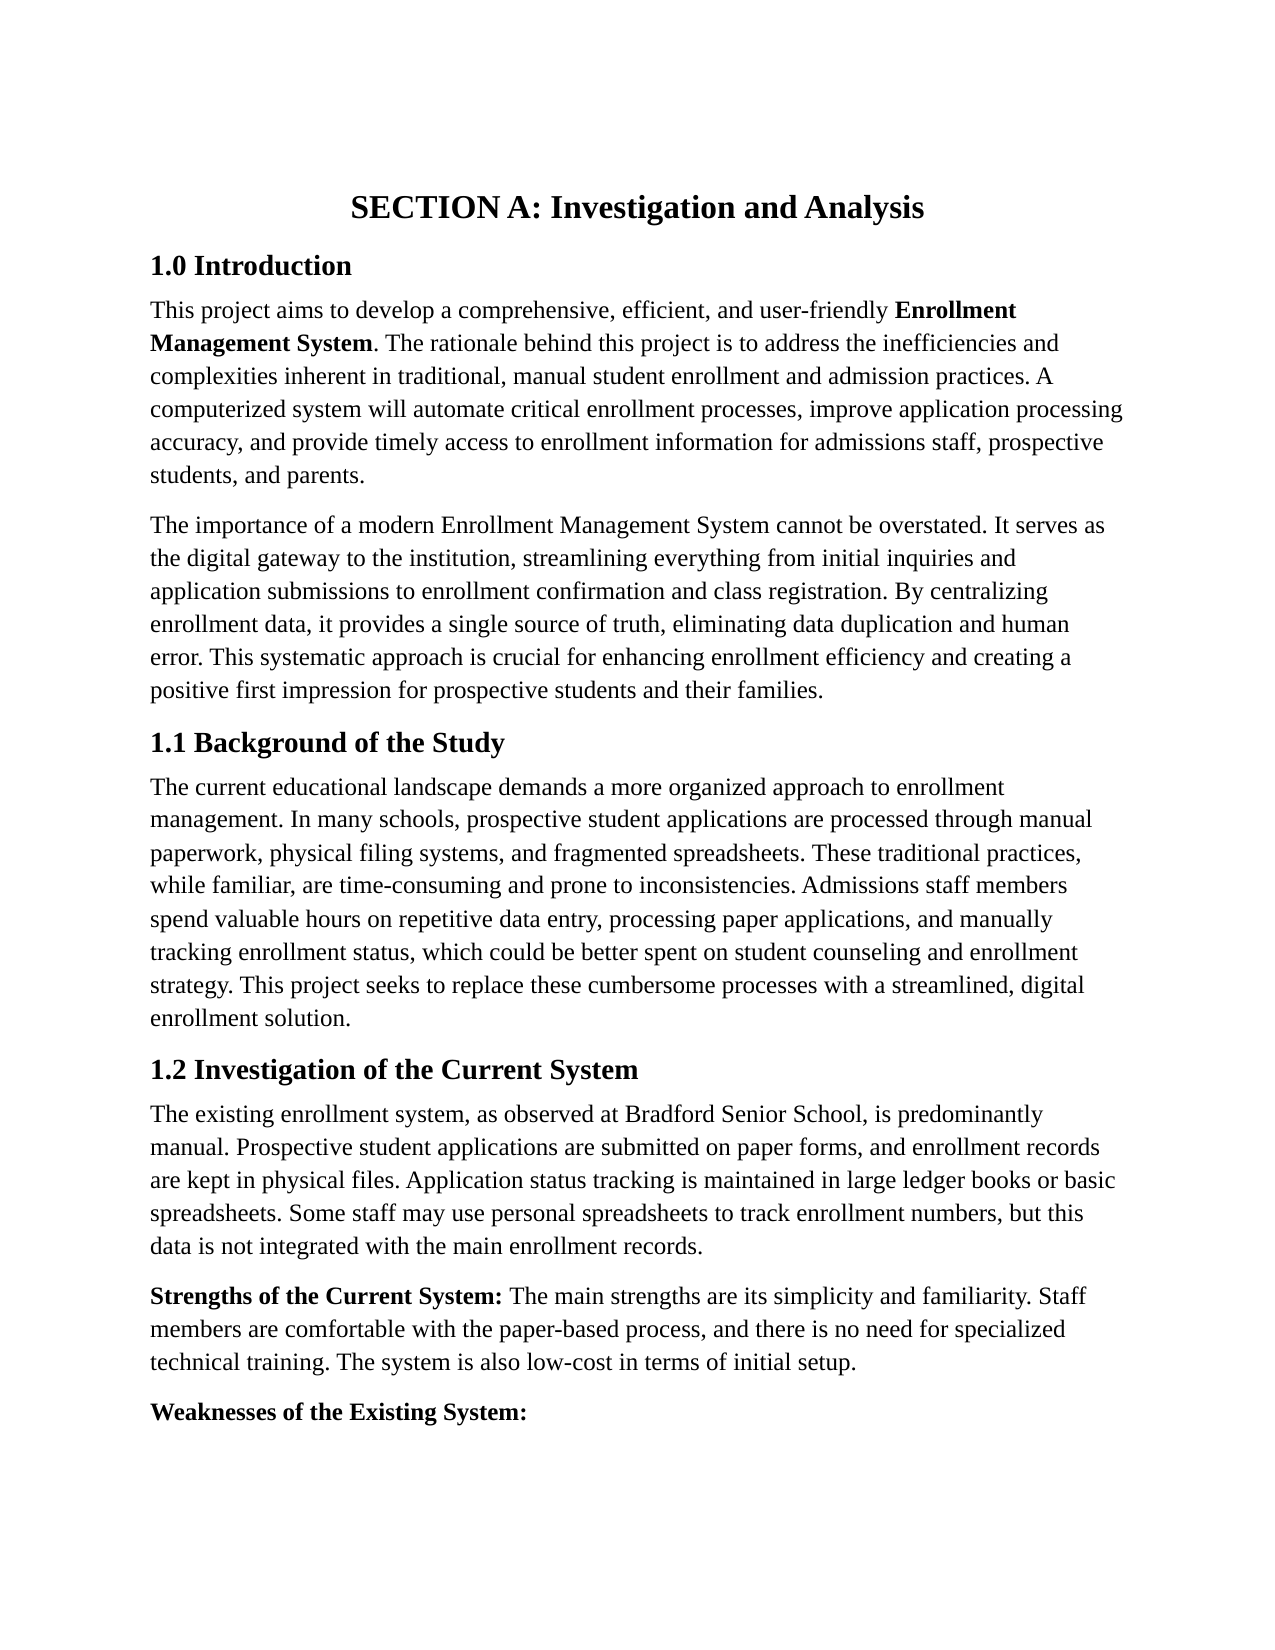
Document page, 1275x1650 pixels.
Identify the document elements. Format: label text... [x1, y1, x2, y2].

text The importance of a modern Enrollment Management System cannot be overstated. It serves as the digital gateway to the institution, streamlining everything from initial inquiries and application submissions to enrollment confirmation and class registration. By centralizing enrollment data, it provides a single source of truth, eliminating data duplication and human error. This systematic approach is crucial for enhancing enrollment efficiency and creating a positive first impression for prospective students and their families. [150, 510, 1125, 704]
text The current educational landscape demands a more organized approach to enrollment management. In many schools, prospective student applications are processed through manual paperwork, physical filing systems, and fragmented spreadsheets. These traditional practices, while familiar, are time-consuming and prone to inconsistencies. Admissions staff members spend valuable hours on repetitive data entry, processing paper applications, and manually tracking enrollment status, which could be better spent on student counseling and enrollment strategy. This project seeks to replace these cumbersome processes with a streamlined, digital enrollment solution. [150, 772, 1125, 1031]
subtitle 1.1 Background of the Study [150, 725, 1125, 758]
text Strengths of the Current System: The main strengths are its simplicity and familiarity. Staff members are comfortable with the paper-based process, and there is no need for specialized technical training. The system is also low-cost in terms of initial setup. [150, 1281, 1125, 1376]
text This project aims to develop a comprehensive, efficient, and user-friendly Enrollment Management System. The rationale behind this project is to address the inefficiencies and complexities inherent in traditional, manual student enrollment and admission practices. A computerized system will automate critical enrollment processes, improve application processing accuracy, and provide timely access to enrollment information for admissions staff, prospective students, and parents. [150, 295, 1125, 489]
subtitle 1.0 Introduction [150, 248, 1125, 282]
subtitle SECTION A: Investigation and Analysis [150, 187, 1125, 226]
subtitle 1.2 Investigation of the Current System [150, 1052, 1125, 1086]
text Weaknesses of the Existing System: [150, 1397, 1125, 1426]
text The existing enrollment system, as observed at Bradford Senior School, is predominantly manual. Prospective student applications are submitted on paper forms, and enrollment records are kept in physical files. Application status tracking is maintained in large ledger books or basic spreadsheets. Some staff may use personal spreadsheets to track enrollment numbers, but this data is not integrated with the main enrollment records. [150, 1099, 1125, 1260]
